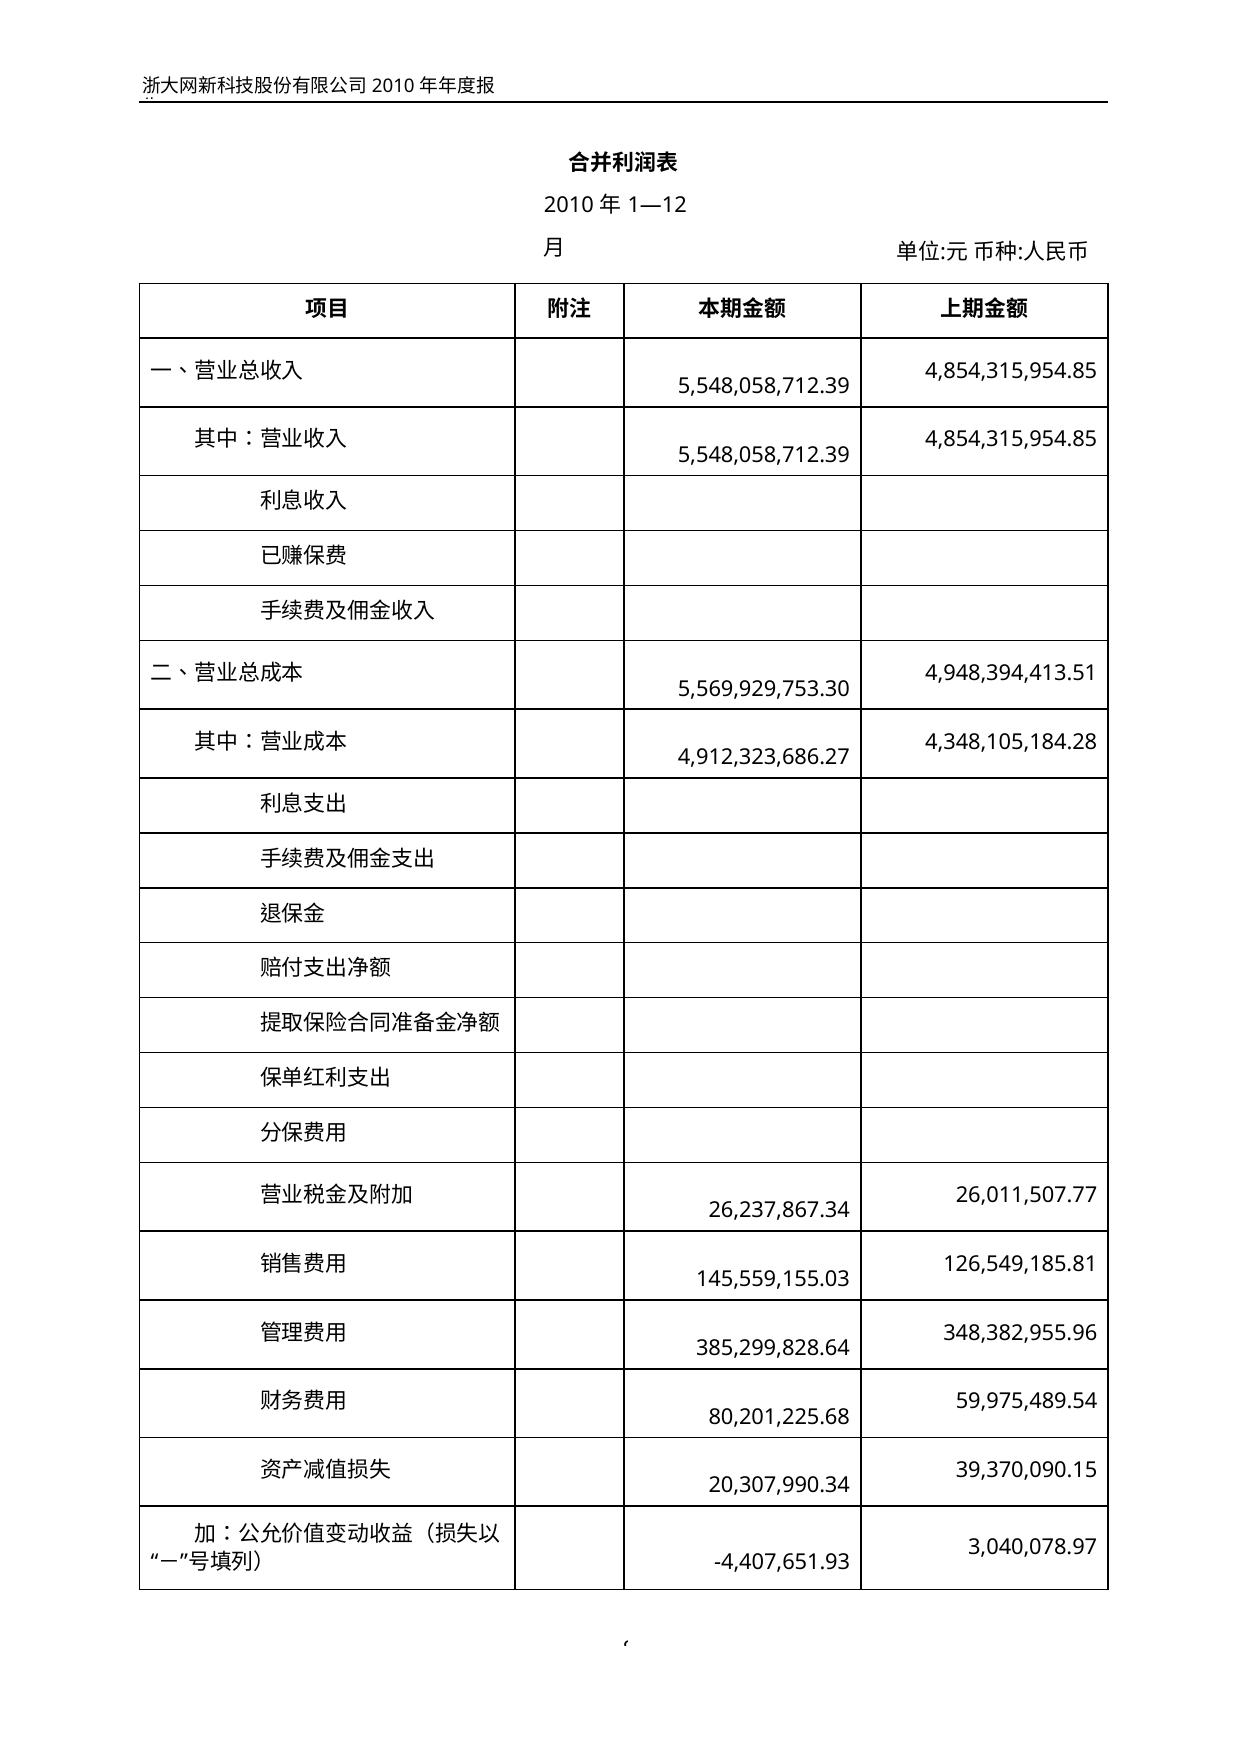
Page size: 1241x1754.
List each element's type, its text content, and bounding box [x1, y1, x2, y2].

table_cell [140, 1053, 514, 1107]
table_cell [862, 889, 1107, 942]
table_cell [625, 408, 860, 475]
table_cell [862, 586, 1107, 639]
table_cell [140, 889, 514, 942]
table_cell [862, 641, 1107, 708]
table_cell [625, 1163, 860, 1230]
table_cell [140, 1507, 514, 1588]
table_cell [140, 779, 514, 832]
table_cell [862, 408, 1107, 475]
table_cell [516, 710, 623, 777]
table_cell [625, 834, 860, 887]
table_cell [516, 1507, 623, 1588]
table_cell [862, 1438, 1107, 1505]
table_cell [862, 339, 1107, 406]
text 单位:元 币种:人民币 [896, 236, 1123, 266]
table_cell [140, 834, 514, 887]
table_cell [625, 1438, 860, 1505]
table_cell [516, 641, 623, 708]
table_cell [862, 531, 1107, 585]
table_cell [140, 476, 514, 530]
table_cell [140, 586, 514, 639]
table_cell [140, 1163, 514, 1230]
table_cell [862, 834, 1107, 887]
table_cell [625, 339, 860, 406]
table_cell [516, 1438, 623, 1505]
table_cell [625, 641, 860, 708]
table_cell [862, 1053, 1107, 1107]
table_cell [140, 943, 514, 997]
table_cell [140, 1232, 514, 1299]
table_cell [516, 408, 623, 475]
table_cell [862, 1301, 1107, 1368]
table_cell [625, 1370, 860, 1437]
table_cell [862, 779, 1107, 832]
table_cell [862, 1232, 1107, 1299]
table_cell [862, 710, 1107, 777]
text 合并利润表 2010 年 1—12 月 [544, 147, 703, 262]
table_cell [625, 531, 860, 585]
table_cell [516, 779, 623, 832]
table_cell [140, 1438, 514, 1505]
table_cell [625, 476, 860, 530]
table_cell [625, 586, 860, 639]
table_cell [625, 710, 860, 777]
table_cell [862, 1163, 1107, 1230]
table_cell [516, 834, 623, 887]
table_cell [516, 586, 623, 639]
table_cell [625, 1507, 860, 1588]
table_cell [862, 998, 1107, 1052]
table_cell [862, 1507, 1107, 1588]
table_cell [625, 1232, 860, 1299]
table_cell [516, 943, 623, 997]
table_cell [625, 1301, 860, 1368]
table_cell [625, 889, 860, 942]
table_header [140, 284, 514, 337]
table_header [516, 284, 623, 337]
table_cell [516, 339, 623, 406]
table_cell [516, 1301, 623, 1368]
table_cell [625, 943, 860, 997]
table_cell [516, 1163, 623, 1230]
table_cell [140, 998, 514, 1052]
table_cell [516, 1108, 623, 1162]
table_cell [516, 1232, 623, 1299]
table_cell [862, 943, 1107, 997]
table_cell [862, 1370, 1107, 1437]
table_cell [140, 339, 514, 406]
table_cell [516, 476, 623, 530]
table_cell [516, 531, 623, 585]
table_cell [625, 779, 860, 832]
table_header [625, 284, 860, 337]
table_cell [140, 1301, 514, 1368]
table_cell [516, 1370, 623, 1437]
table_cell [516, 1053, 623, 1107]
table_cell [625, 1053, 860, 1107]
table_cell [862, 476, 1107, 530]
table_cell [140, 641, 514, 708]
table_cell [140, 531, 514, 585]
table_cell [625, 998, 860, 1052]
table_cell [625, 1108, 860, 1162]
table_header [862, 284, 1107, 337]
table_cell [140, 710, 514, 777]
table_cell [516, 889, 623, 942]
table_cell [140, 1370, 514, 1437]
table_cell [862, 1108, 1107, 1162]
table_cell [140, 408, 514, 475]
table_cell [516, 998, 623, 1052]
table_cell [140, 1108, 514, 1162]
